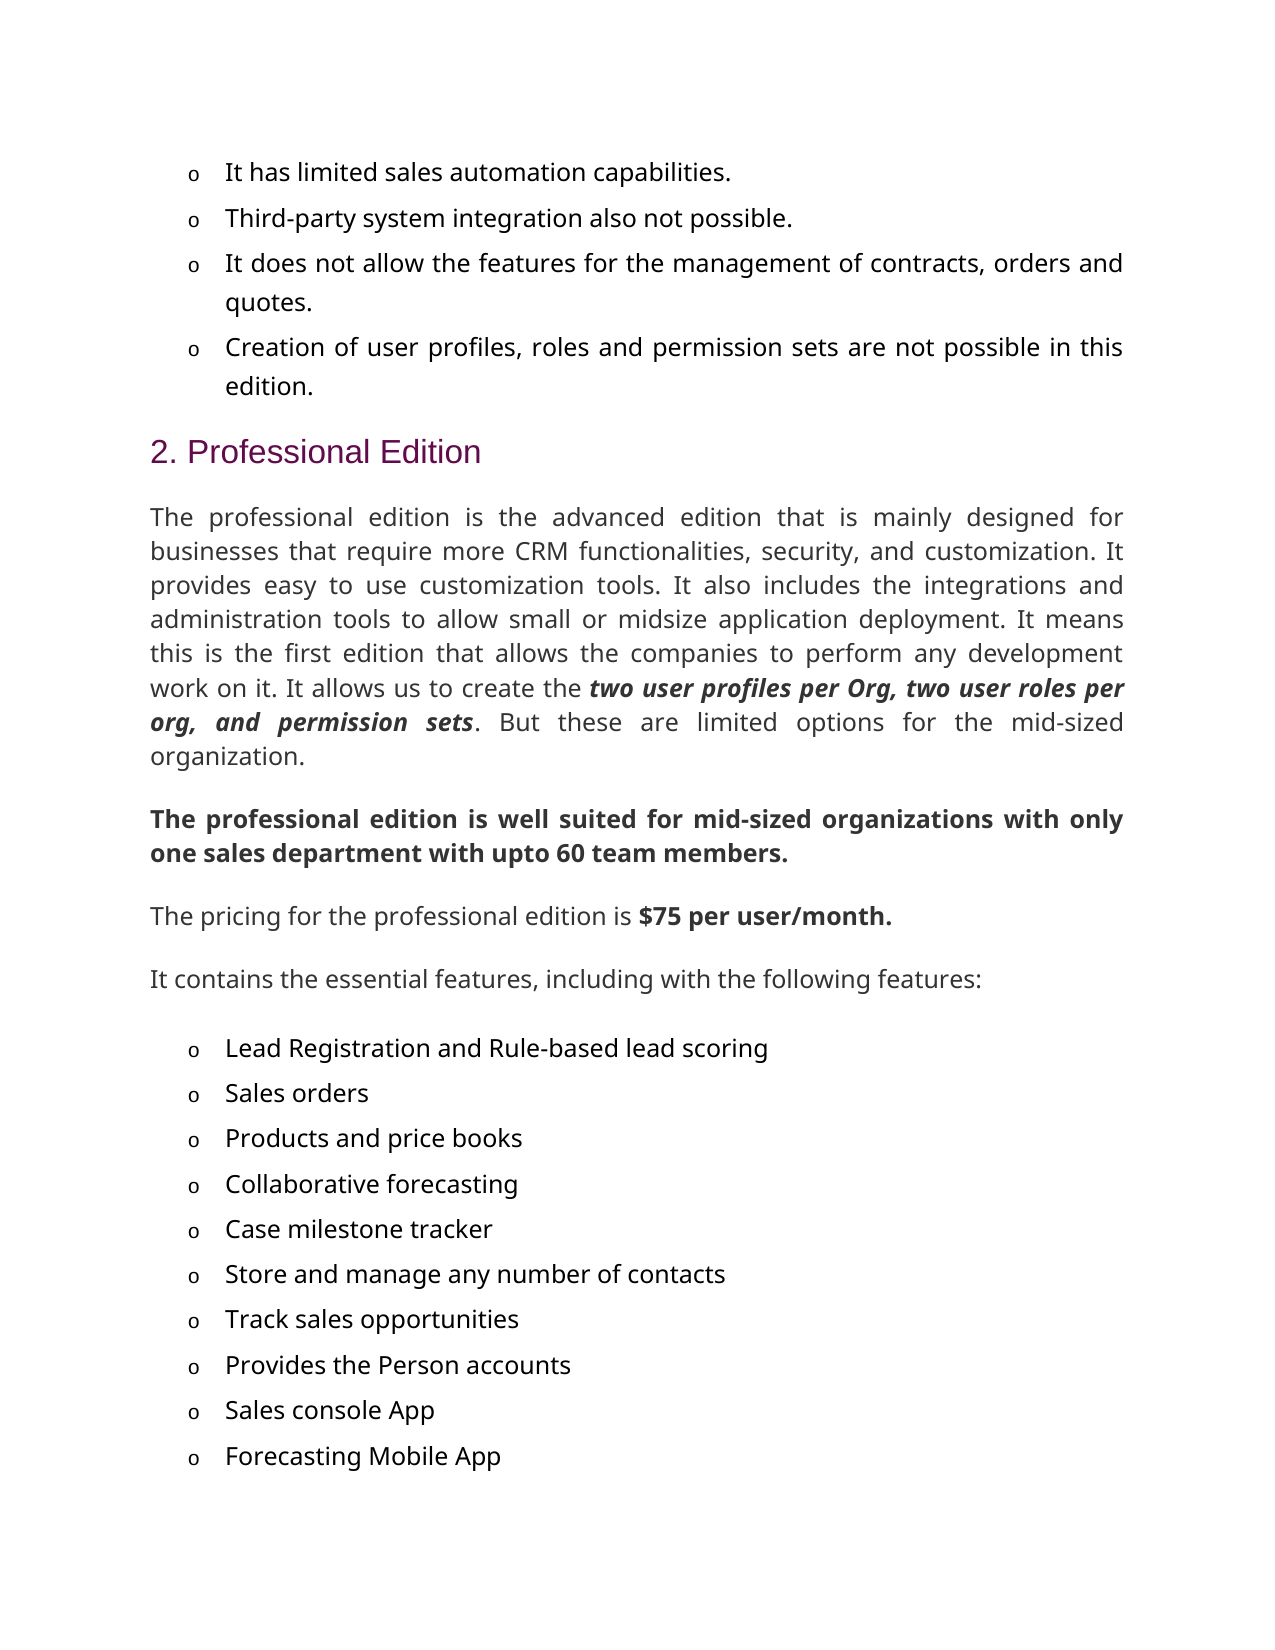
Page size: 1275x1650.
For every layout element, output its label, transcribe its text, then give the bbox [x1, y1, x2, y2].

list Creation of user profiles, roles and permission sets are not possible in this edition. [187, 325, 1125, 403]
text The professional edition is well suited for mid-sized organizations with only one sales department with upto 60 team members. [150, 802, 1125, 870]
list Lead Registration and Rule-based lead scoring [187, 1025, 1125, 1064]
list Sales orders [187, 1071, 1125, 1110]
list Provides the Person accounts [187, 1342, 1125, 1382]
text The professional edition is the advanced edition that is mainly designed for businesses that require more CRM functionalities, security, and customization. It provides easy to use customization tools. It also includes the integrations and administration tools to allow small or midsize application deployment. It means this is the first edition that allows the companies to perform any development work on it. It allows us to create the two user profiles per Org, two user roles per org, and permission sets. But these are limited options for the mid-sized organization. [150, 500, 1125, 772]
list It does not allow the features for the management of contracts, orders and quotes. [187, 241, 1125, 319]
list Forecasting Mobile App [187, 1433, 1125, 1472]
list Case milestone tracker [187, 1207, 1125, 1246]
list Third-party system integration also not possible. [187, 195, 1125, 234]
list Products and price books [187, 1116, 1125, 1155]
list Track sales opportunities [187, 1297, 1125, 1336]
text 2. Professional Edition [150, 432, 1125, 471]
list Store and manage any number of contacts [187, 1252, 1125, 1291]
text The pricing for the professional edition is $75 per user/month. [150, 899, 1125, 933]
text It contains the essential features, including with the following features: [150, 962, 1125, 996]
list Collaborative forecasting [187, 1161, 1125, 1200]
list It has limited sales automation capabilities. [187, 150, 1125, 189]
list Sales console App [187, 1388, 1125, 1427]
